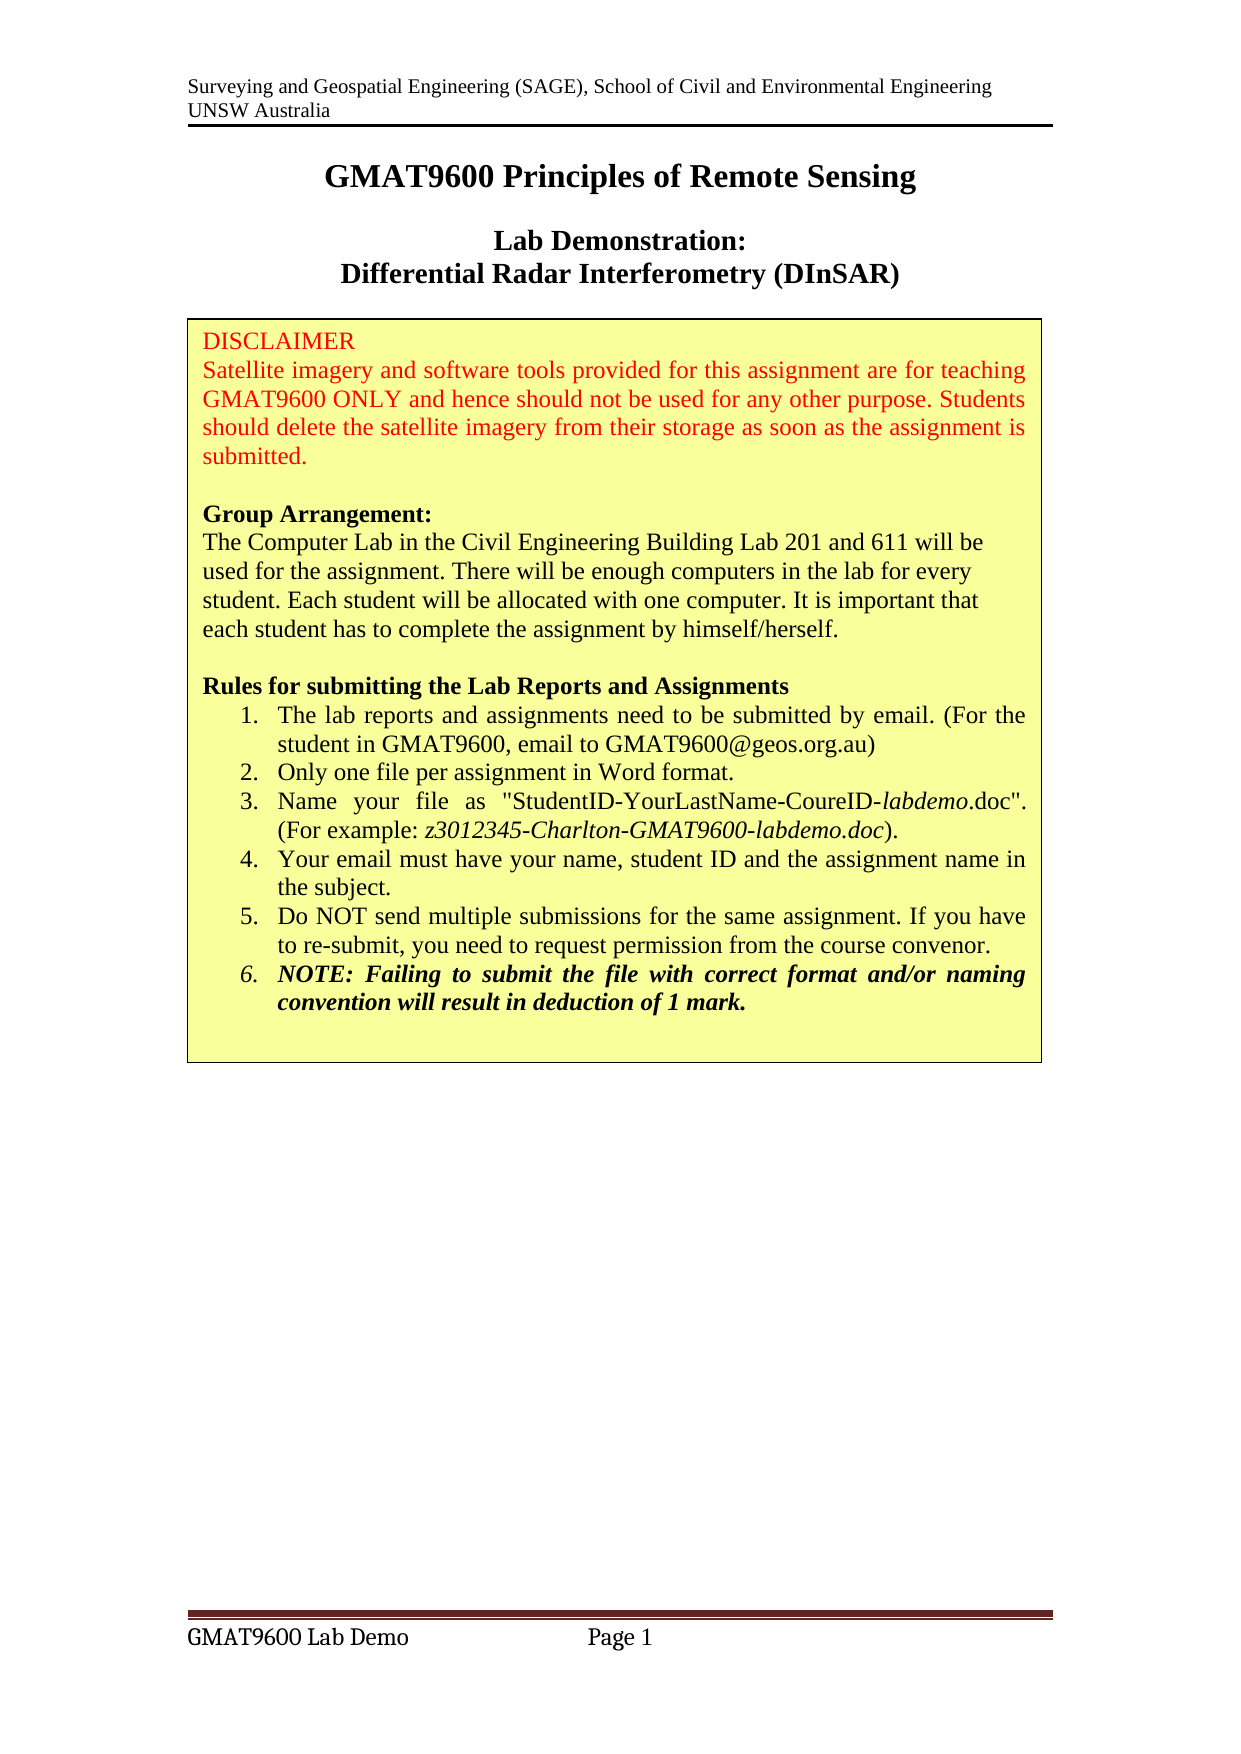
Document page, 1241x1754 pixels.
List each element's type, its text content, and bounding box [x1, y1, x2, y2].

text Differential Radar Interferometry (DInSAR) [187, 256, 1053, 290]
text GMAT9600 Principles of Remote Sensing [187, 156, 1053, 194]
text Lab Demonstration: [187, 223, 1053, 256]
